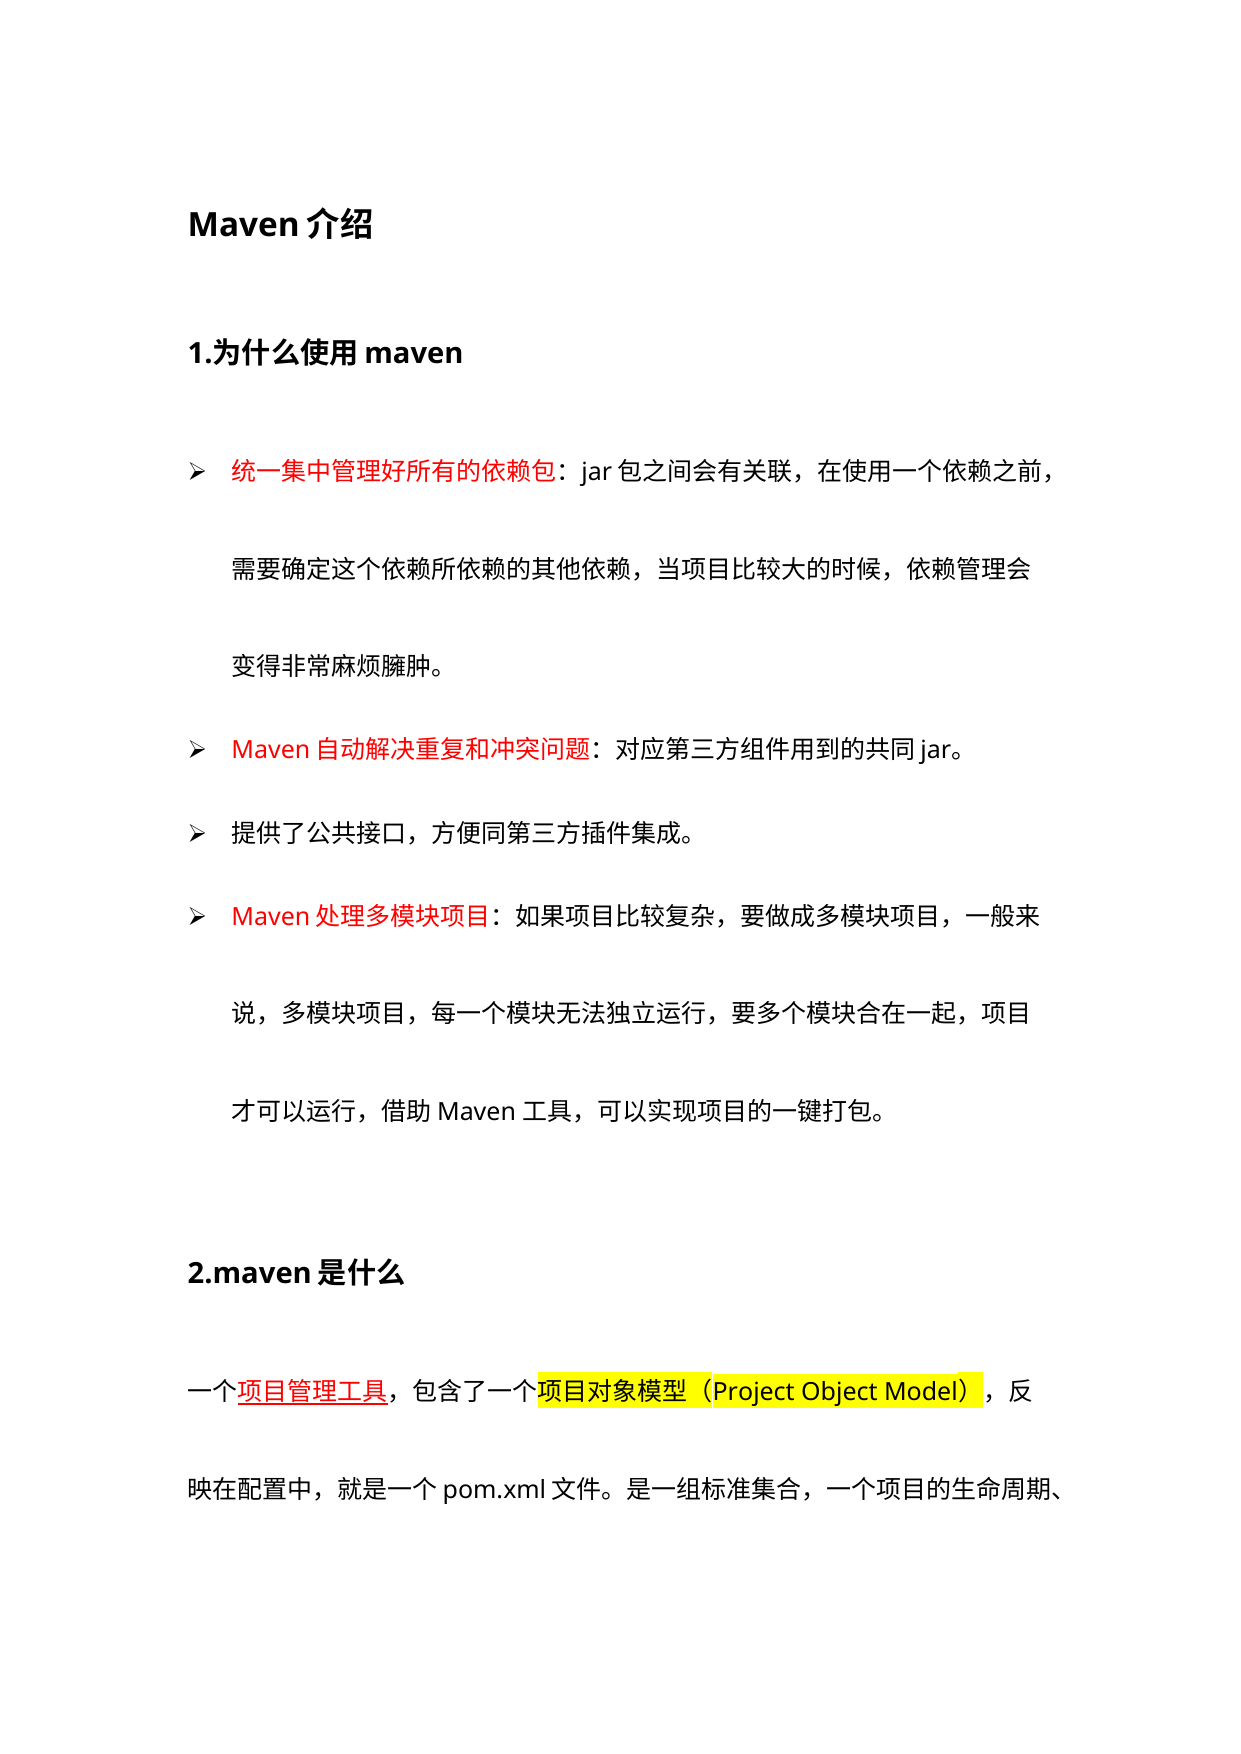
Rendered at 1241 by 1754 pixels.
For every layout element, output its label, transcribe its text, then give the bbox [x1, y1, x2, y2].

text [187, 1357, 1053, 1520]
list 统一集中管理好所有的依赖包：jar包之间会有关联，在使用一个依赖之前，需要确定这个依赖所依赖的其他依赖，当项目比较大的时候，依赖管理会变得非常麻烦臃肿。 [187, 437, 1053, 697]
subtitle Maven介绍 [187, 189, 1053, 254]
list 提供了公共接口，方便同第三方插件集成。 [187, 799, 1053, 864]
subtitle 1.为什么使用maven [187, 318, 1053, 383]
list Maven自动解决重复和冲突问题：对应第三方组件用到的共同jar。 [187, 716, 1053, 781]
subtitle 2.maven是什么 [187, 1238, 1053, 1303]
list Maven处理多模块项目：如果项目比较复杂，要做成多模块项目，一般来说，多模块项目，每一个模块无法独立运行，要多个模块合在一起，项目才可以运行，借助 Maven 工具，可以实现项目的一键打包。 [187, 882, 1053, 1142]
